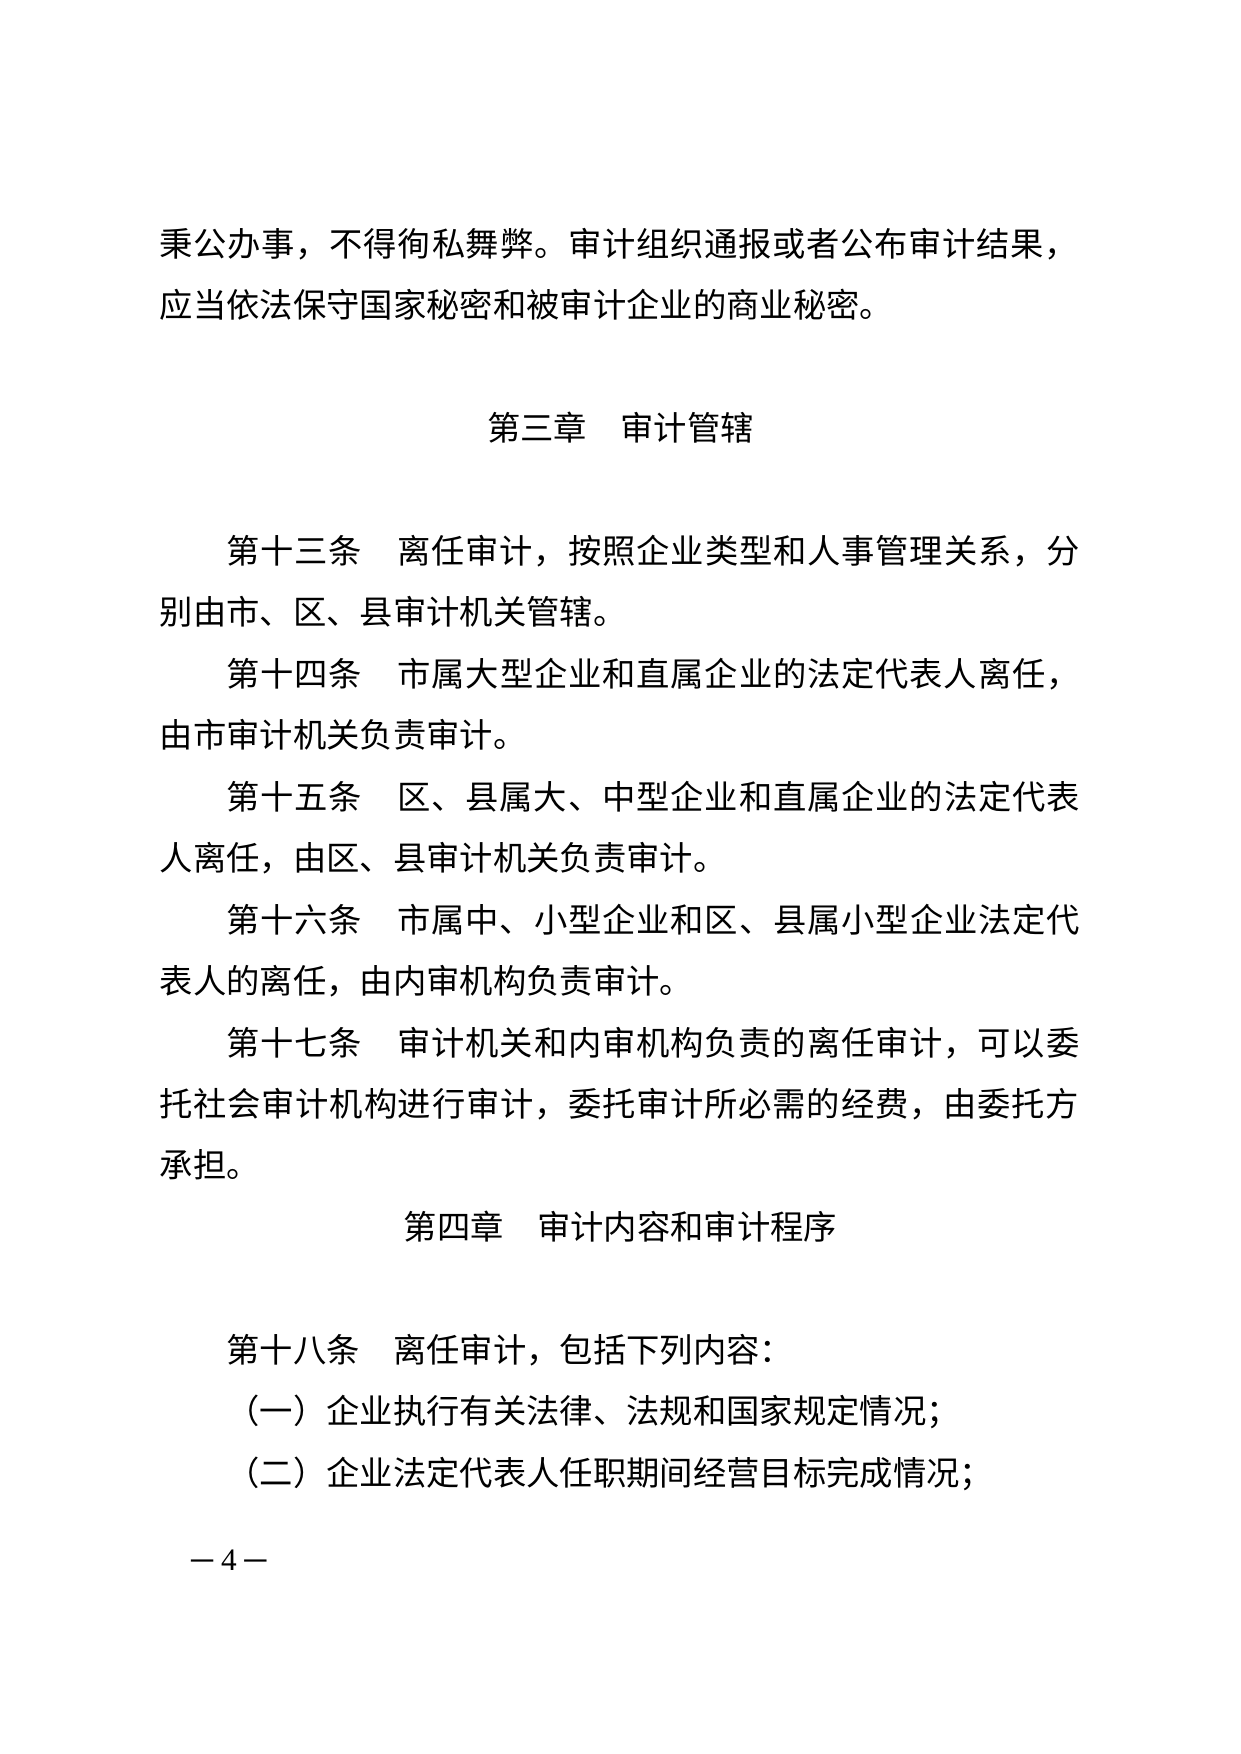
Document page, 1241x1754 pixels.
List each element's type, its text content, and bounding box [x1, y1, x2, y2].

text （二）企业法定代表人任职期间经营目标完成情况； [159, 1436, 1081, 1497]
text 第三章 审计管辖 [159, 391, 1081, 453]
text 第十八条 离任审计，包括下列内容： [159, 1313, 1081, 1374]
text 第四章 审计内容和审计程序 [159, 1190, 1081, 1252]
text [159, 207, 1081, 330]
text 第十六条 市属中、小型企业和区、县属小型企业法定代表人的离任，由内审机构负责审计。 [159, 883, 1081, 1006]
text 第十三条 离任审计，按照企业类型和人事管理关系，分别由市、区、县审计机关管辖。 [159, 514, 1081, 637]
text （一）企业执行有关法律、法规和国家规定情况； [159, 1374, 1081, 1436]
text 第十五条 区、县属大、中型企业和直属企业的法定代表人离任，由区、县审计机关负责审计。 [159, 760, 1081, 883]
text 第十四条 市属大型企业和直属企业的法定代表人离任，由市审计机关负责审计。 [159, 637, 1081, 760]
text 第十七条 审计机关和内审机构负责的离任审计，可以委托社会审计机构进行审计，委托审计所必需的经费，由委托方承担。 [159, 1006, 1081, 1190]
